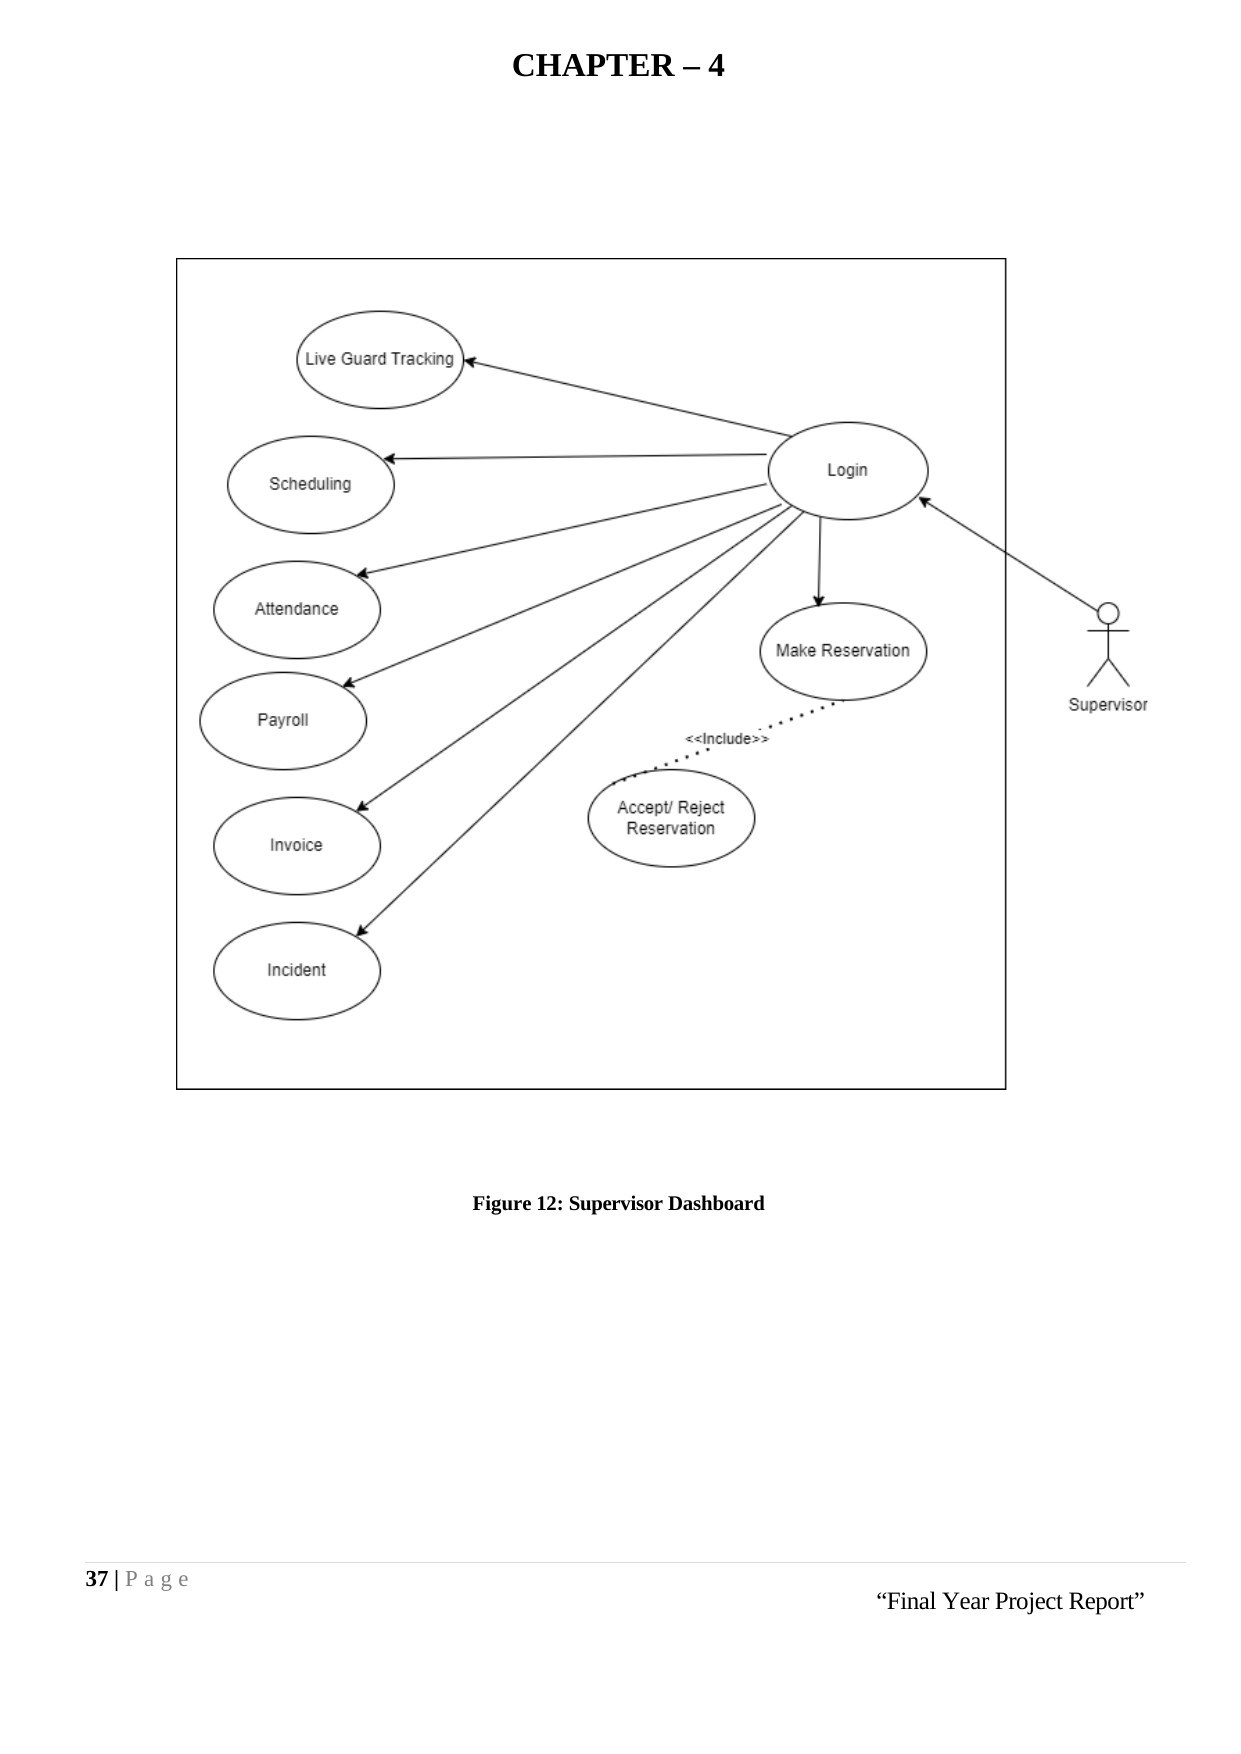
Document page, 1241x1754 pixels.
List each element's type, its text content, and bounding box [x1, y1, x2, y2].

text Figure 12: Supervisor Dashboard [195, 1191, 1042, 1215]
picture [176, 258, 1148, 1090]
